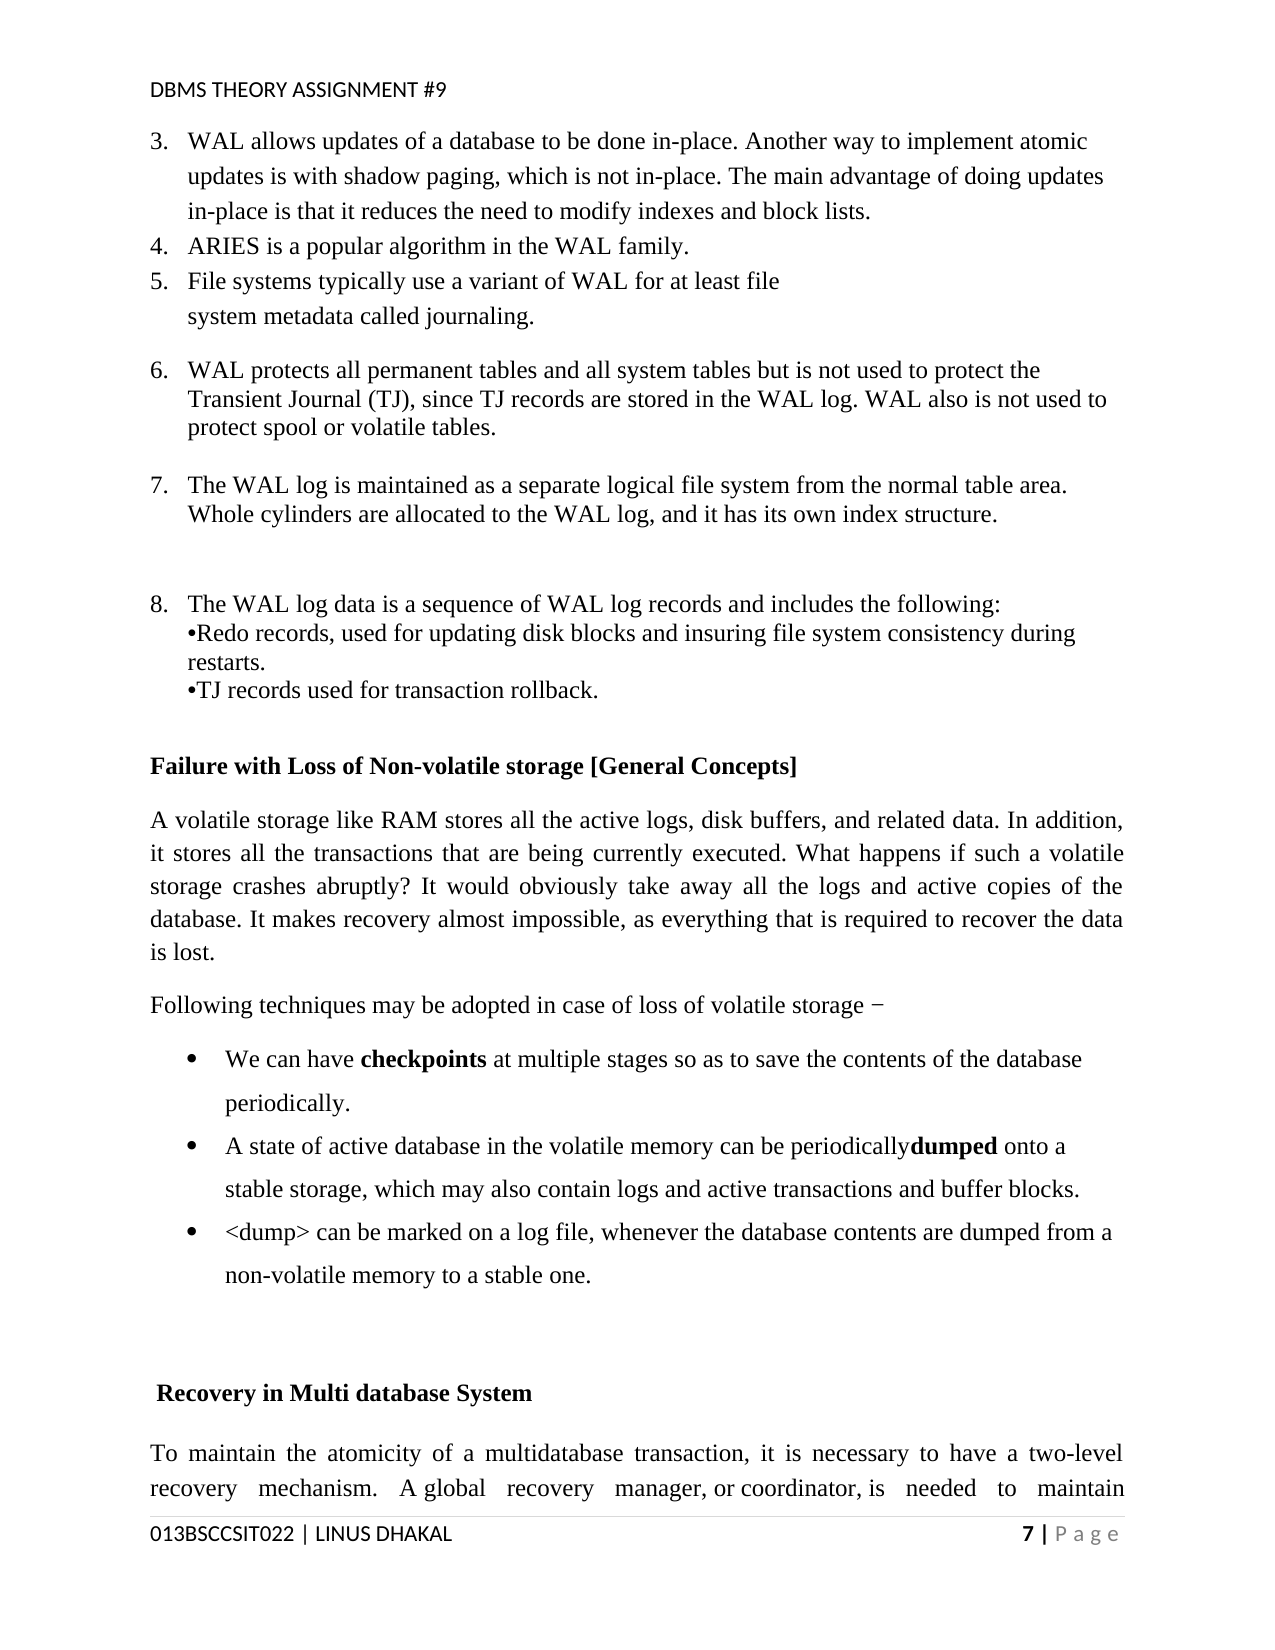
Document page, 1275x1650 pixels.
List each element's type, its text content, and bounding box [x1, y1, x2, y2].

list •Redo records, used for updating disk blocks and insuring file system consistency during restarts. [187, 618, 1125, 676]
text Following techniques may be adopted in case of loss of volatile storage − [150, 991, 1125, 1019]
list File systems typically use a variant of WAL for at least file system metadata called journaling. [150, 260, 1125, 330]
list A state of active database in the volatile memory can be periodicallydumped onto a stable storage, which may also contain logs and active transactions and buffer blocks. [187, 1131, 1125, 1203]
list We can have checkpoints at multiple stages so as to save the contents of the database periodically. [187, 1044, 1125, 1116]
text Recovery in Multi database System [150, 1378, 1125, 1407]
text A volatile storage like RAM stores all the active logs, disk buffers, and related data. In addition, it stores all the transactions that are being currently executed. What happens if such a volatile storage crashes abruptly? It would obviously take away all the logs and active copies of the database. It makes recovery almost impossible, as everything that is required to recover the data is lost. [150, 805, 1125, 966]
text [150, 1432, 1125, 1502]
list The WAL log data is a sequence of WAL log records and includes the following: [150, 589, 1125, 618]
list •TJ records used for transaction rollback. [187, 676, 1125, 704]
list WAL allows updates of a database to be done in-place. Another way to implement atomic updates is with shadow paging, which is not in-place. The main advantage of doing updates in-place is that it reduces the need to modify indexes and block lists. [150, 120, 1125, 225]
list <dump> can be marked on a log file, whenever the database contents are dumped from a non-volatile memory to a stable one. [187, 1217, 1125, 1289]
list WAL protects all permanent tables and all system tables but is not used to protect the Transient Journal (TJ), since TJ records are stored in the WAL log. WAL also is not used to protect spool or volatile tables. [150, 355, 1125, 441]
list The WAL log is maintained as a separate logical file system from the normal table area. Whole cylinders are allocated to the WAL log, and it has its own index structure. [150, 470, 1125, 527]
list ARIES is a popular algorithm in the WAL family. [150, 225, 1125, 260]
text Failure with Loss of Non-volatile storage [General Concepts] [150, 751, 1125, 779]
